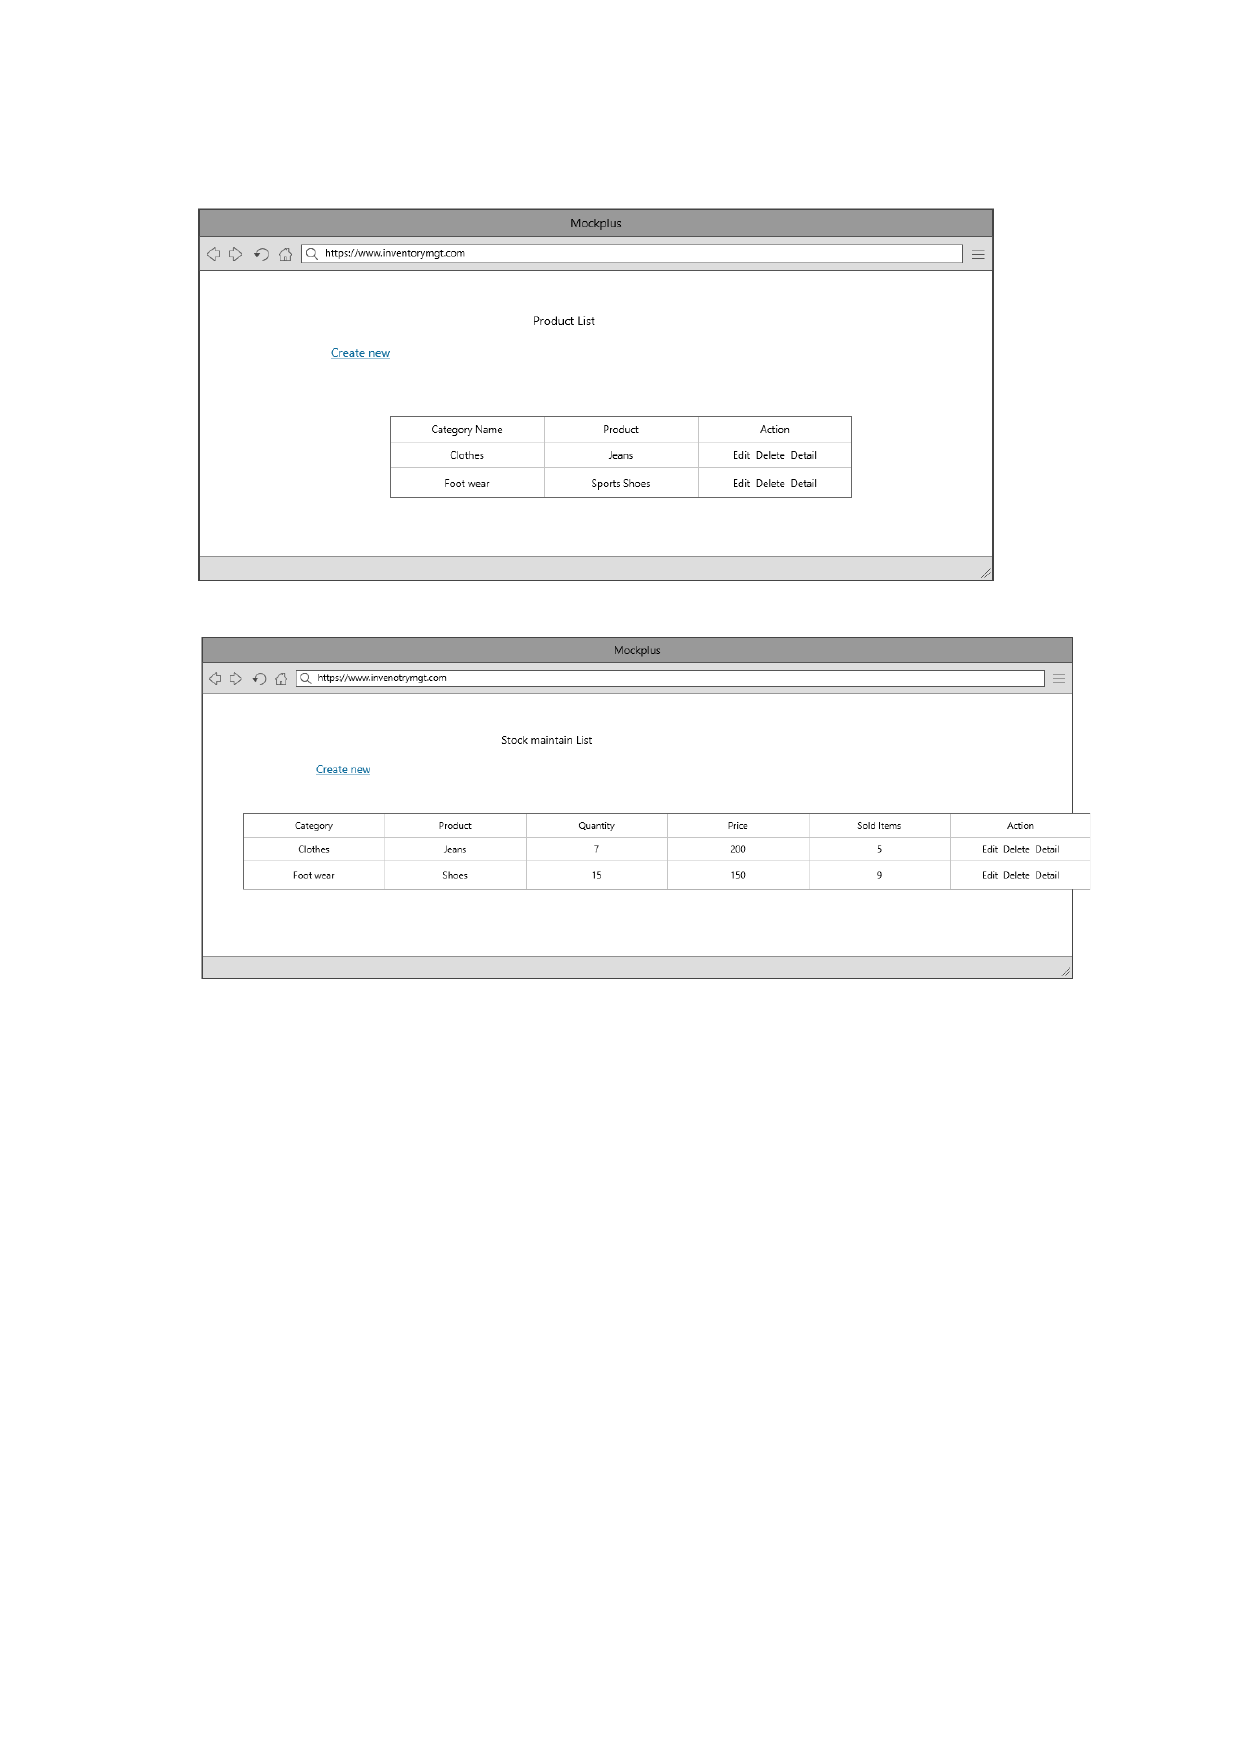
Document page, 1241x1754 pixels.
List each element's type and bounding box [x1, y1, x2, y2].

picture [150, 583, 1091, 979]
picture [150, 150, 1091, 581]
